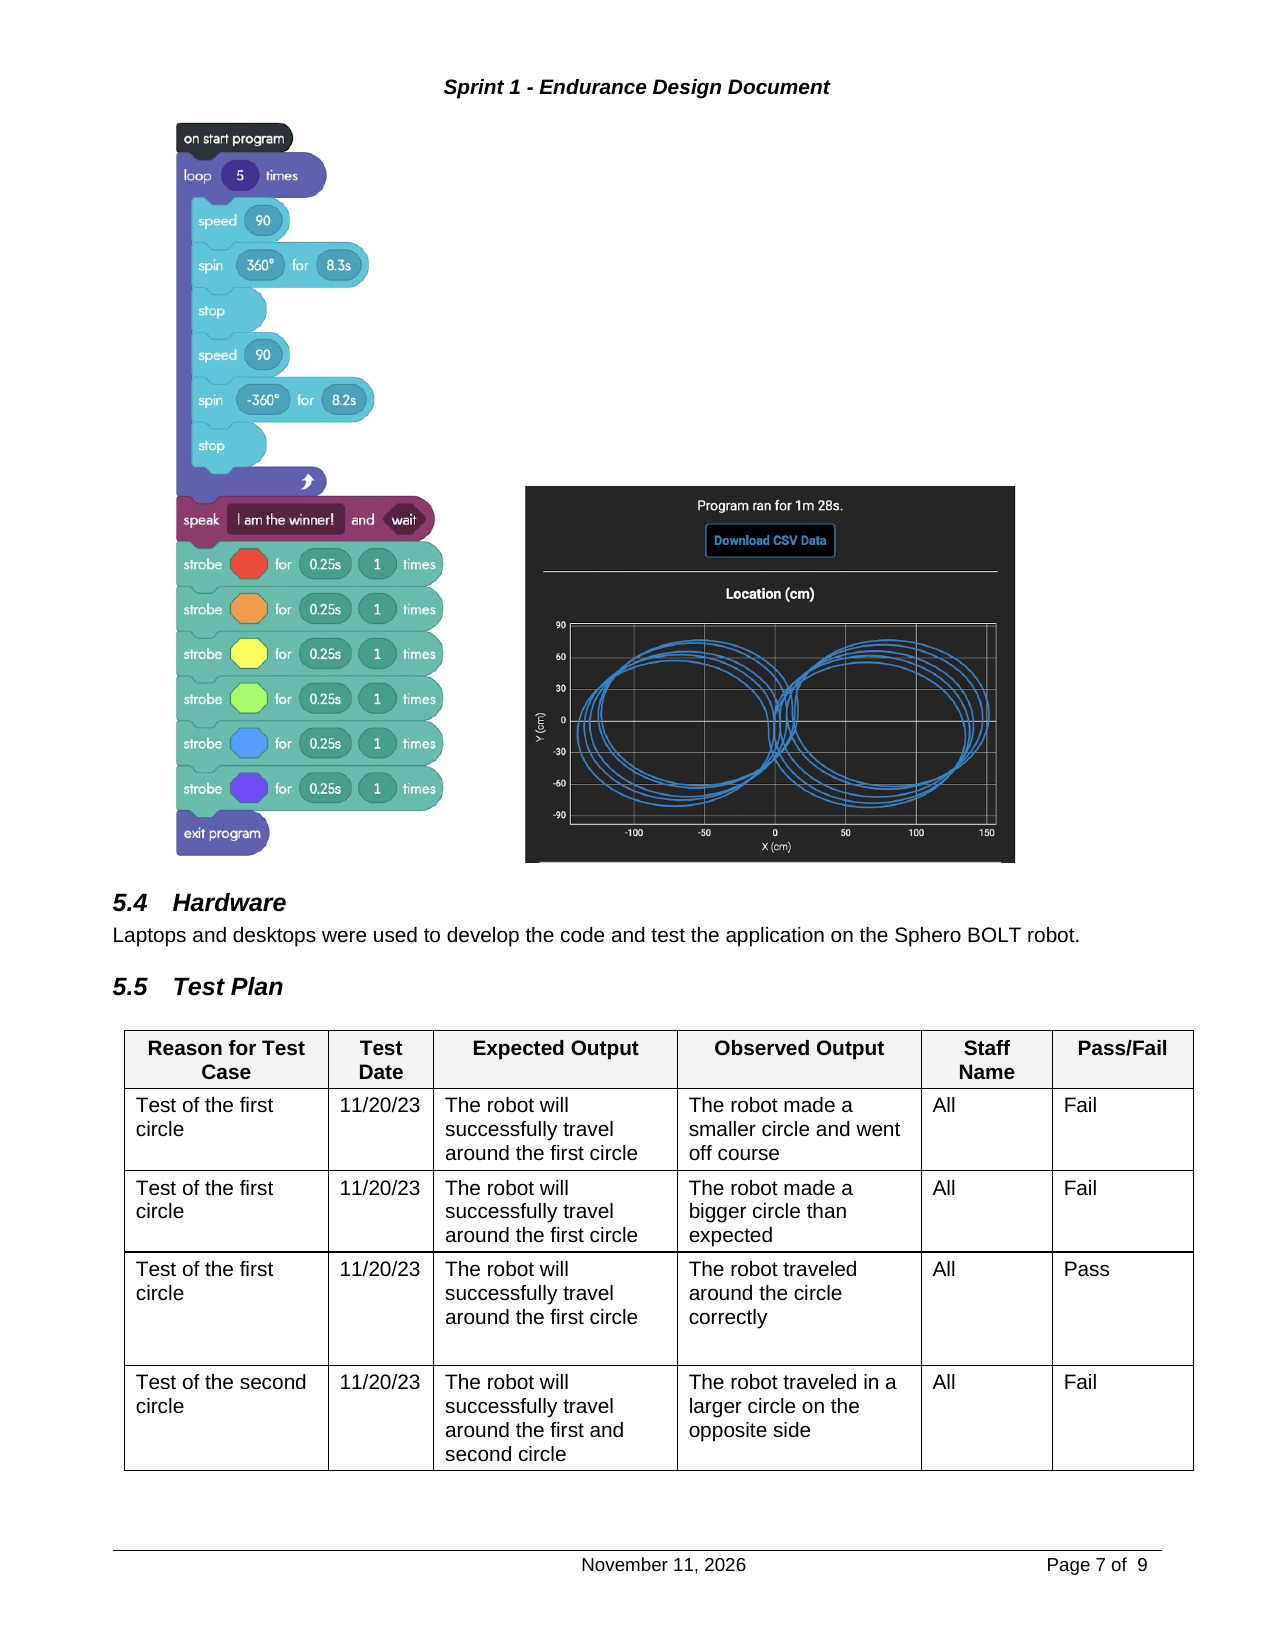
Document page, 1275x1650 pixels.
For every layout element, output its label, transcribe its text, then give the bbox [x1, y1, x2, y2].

table_header Test Date [329, 1031, 433, 1088]
table_cell 11/20/23 [329, 1171, 433, 1251]
table_header Staff Name [922, 1031, 1052, 1088]
table_cell Test of the second circle [125, 1366, 328, 1470]
table_header Reason for Test Case [125, 1031, 328, 1088]
table_cell The robot will successfully travel around the first circle [434, 1253, 677, 1365]
table_cell The robot traveled around the circle correctly [678, 1253, 921, 1365]
table_cell The robot made a smaller circle and went off course [678, 1089, 921, 1170]
table_cell Test of the first circle [125, 1253, 328, 1365]
table_cell Test of the first circle [125, 1171, 328, 1251]
table_cell All [922, 1171, 1052, 1251]
table_cell Fail [1053, 1089, 1193, 1170]
table_header Observed Output [678, 1031, 921, 1088]
table_cell 11/20/23 [329, 1366, 433, 1470]
subtitle Hardware [112, 887, 1162, 916]
table_cell All [922, 1089, 1052, 1170]
subtitle Test Plan [112, 971, 1162, 1000]
table_cell The robot will successfully travel around the first circle [434, 1171, 677, 1251]
table_cell 11/20/23 [329, 1253, 433, 1365]
table_cell 11/20/23 [329, 1089, 433, 1170]
table_cell All [922, 1253, 1052, 1365]
table_cell The robot traveled in a larger circle on the opposite side [678, 1366, 921, 1470]
table_header Expected Output [434, 1031, 677, 1088]
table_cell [434, 1366, 677, 1470]
text Laptops and desktops were used to develop the code and test the application on the Sphero BOLT robot. [112, 922, 1162, 946]
table_cell Fail [1053, 1171, 1193, 1251]
table_header Pass/Fail [1053, 1031, 1193, 1088]
table_cell Test of the first circle [125, 1089, 328, 1170]
table_cell The robot made a bigger circle than expected [678, 1171, 921, 1251]
table_cell The robot will successfully travel around the first circle [434, 1089, 677, 1170]
table_cell Pass [1053, 1253, 1193, 1365]
table_cell Fail [1053, 1366, 1193, 1470]
table_cell All [922, 1366, 1052, 1470]
